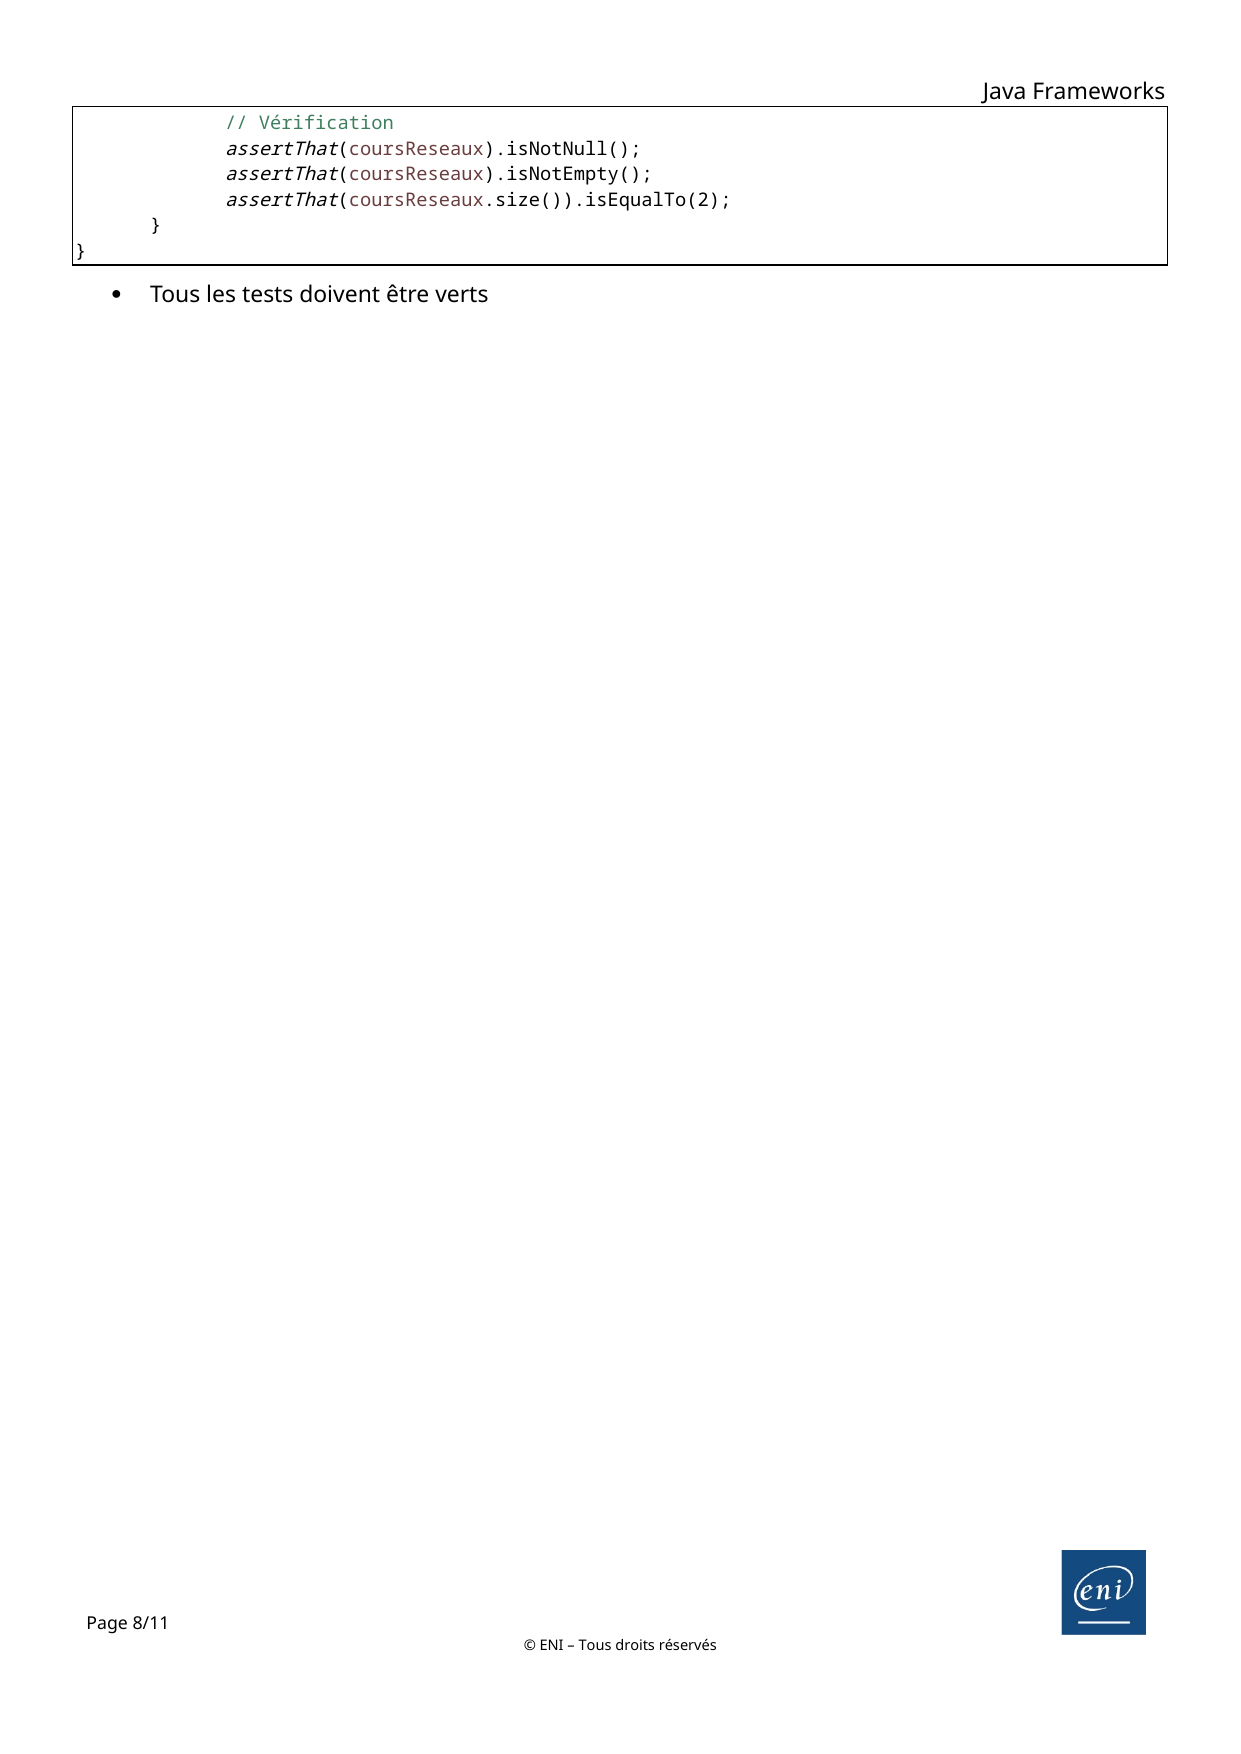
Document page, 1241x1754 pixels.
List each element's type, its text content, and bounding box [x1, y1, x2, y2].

text assertThat(coursReseaux).isNotEmpty(); [75, 160, 1165, 186]
text } [73, 234, 1167, 264]
text assertThat(coursReseaux).isNotNull(); [75, 135, 1165, 160]
text // Vérification [73, 107, 1167, 135]
text Tous les tests doivent être verts [112, 278, 1165, 309]
text } [75, 211, 1165, 234]
picture [1061, 1550, 1146, 1635]
text assertThat(coursReseaux.size()).isEqualTo(2); [75, 186, 1165, 211]
